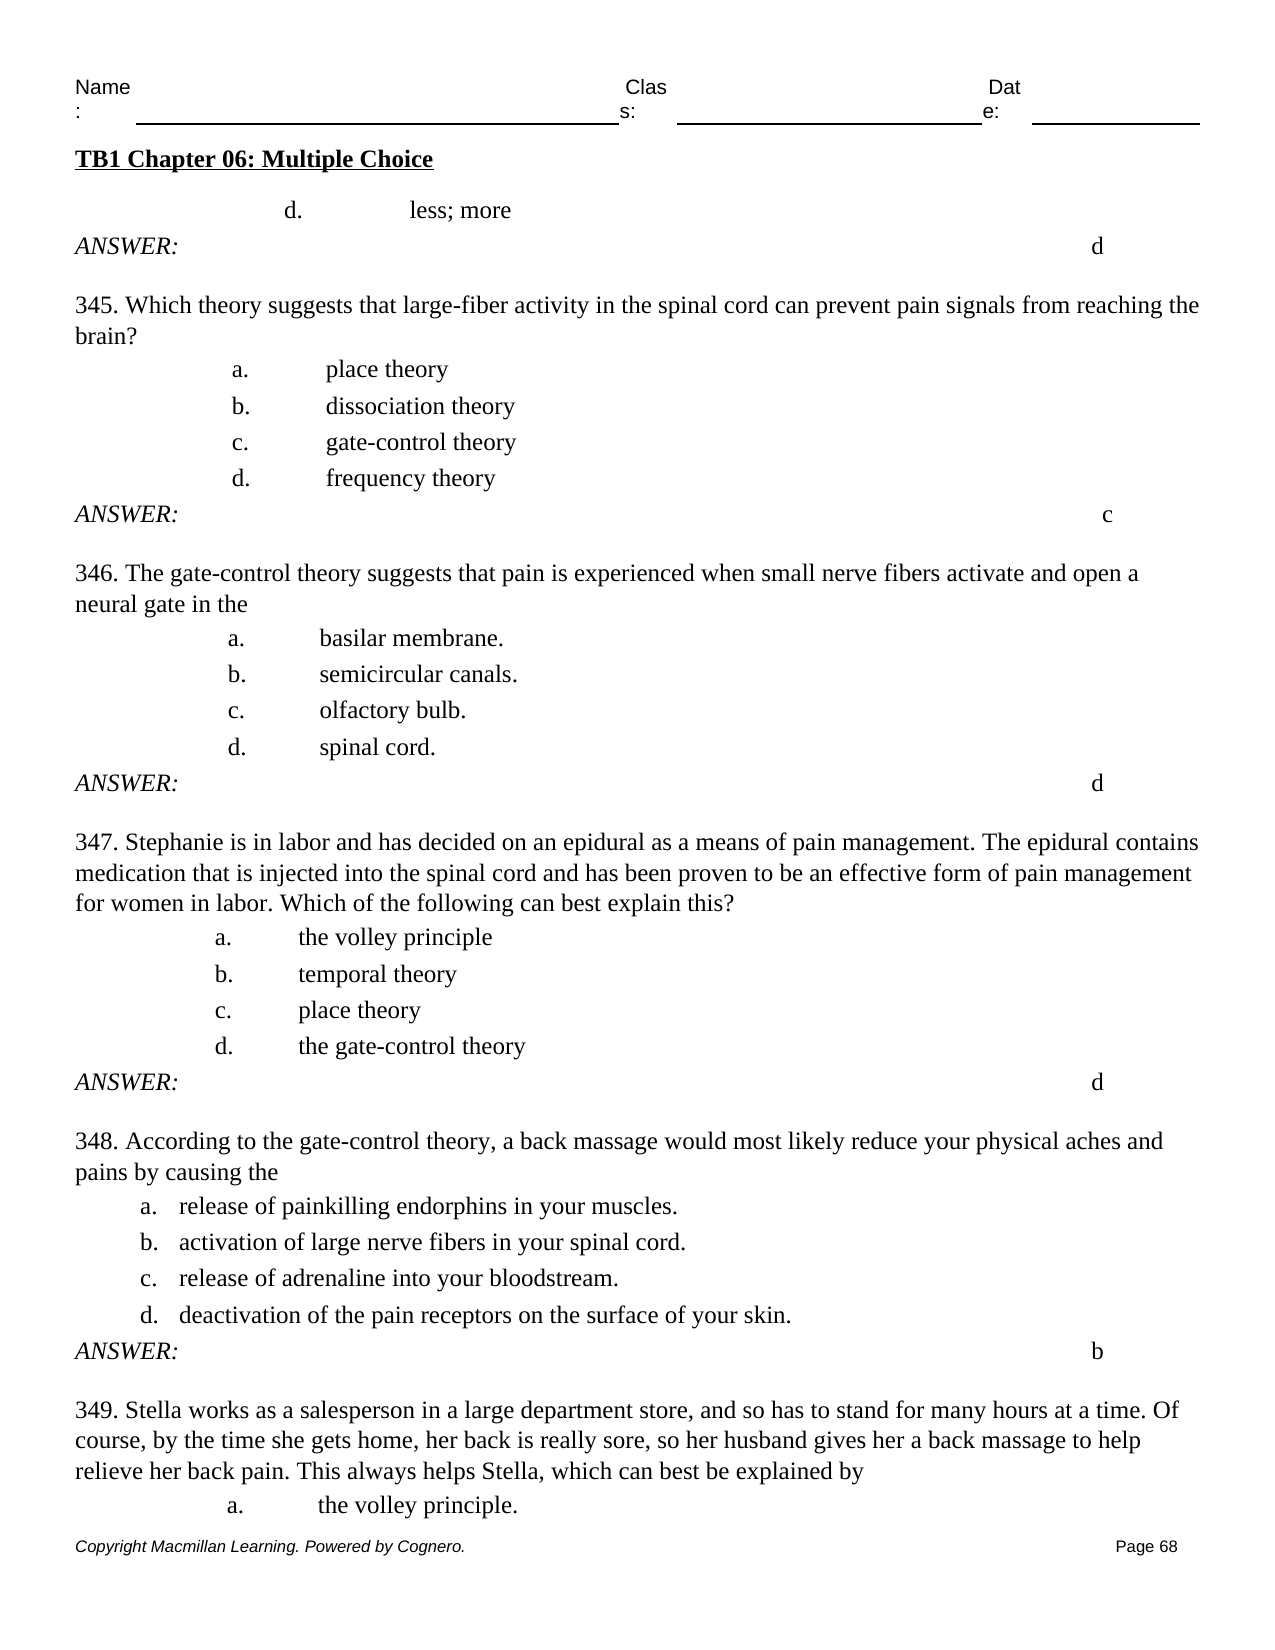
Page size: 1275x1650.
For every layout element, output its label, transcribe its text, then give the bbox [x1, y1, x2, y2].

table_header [75, 1395, 1200, 1523]
table_header 346. The gate-control theory suggests that pain is experienced when small nerve fibers activate and open a neural gate in the [75, 559, 1200, 800]
table_header 345. Which theory suggests that large-fiber activity in the spinal cord can prevent pain signals from reaching the brain? [75, 290, 1200, 532]
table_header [75, 192, 1200, 263]
table_header 348. According to the gate-control theory, a back massage would most likely reduce your physical aches and pains by causing the [75, 1126, 1200, 1368]
table_header 347. Stephanie is in labor and has decided on an epidural as a means of pain management. The epidural contains medication that is injected into the spinal cord and has been proven to be an effective form of pain management for women in labor. Which of the following can best explain this? [75, 827, 1200, 1099]
